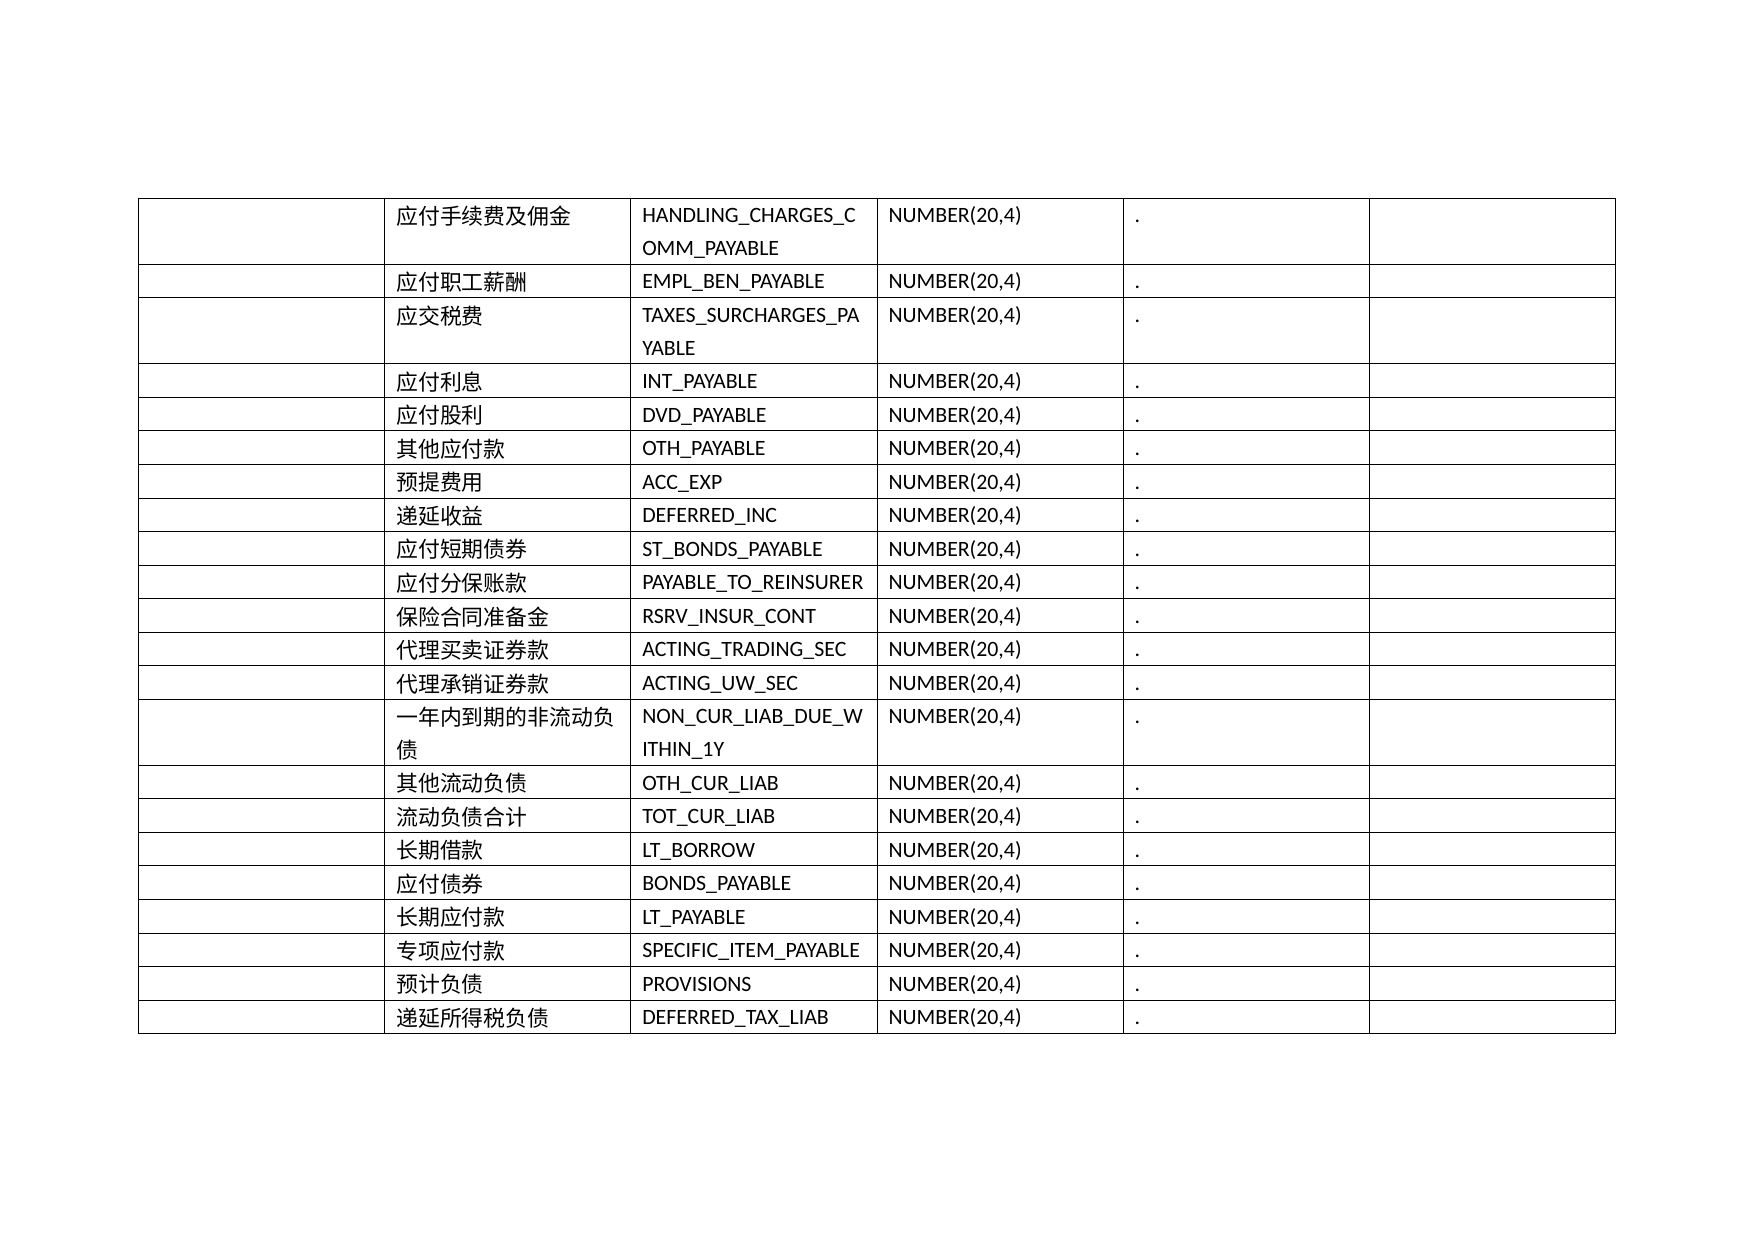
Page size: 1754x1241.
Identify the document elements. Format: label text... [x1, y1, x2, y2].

table_cell NUMBER(20,4) [878, 532, 1123, 564]
table_cell . [1124, 866, 1369, 899]
table_cell HANDLING_CHARGES_COMM_PAYABLE [631, 199, 877, 264]
table_cell NUMBER(20,4) [878, 599, 1123, 632]
table_cell . [1124, 799, 1369, 832]
table_cell ACTING_TRADING_SEC [631, 633, 877, 665]
table_cell [139, 566, 384, 598]
table_cell [1370, 967, 1615, 999]
table_cell DEFERRED_TAX_LIAB [631, 1001, 877, 1033]
table_cell INT_PAYABLE [631, 364, 877, 397]
table_cell TOT_CUR_LIAB [631, 799, 877, 832]
table_cell OTH_CUR_LIAB [631, 766, 877, 798]
table_cell NUMBER(20,4) [878, 766, 1123, 798]
table_cell 长期借款 [385, 833, 630, 865]
table_cell [1370, 465, 1615, 497]
table_cell [1370, 398, 1615, 430]
table_cell 长期应付款 [385, 900, 630, 932]
table_cell . [1124, 934, 1369, 966]
table_cell [139, 866, 384, 899]
table_cell 应付债券 [385, 866, 630, 899]
table_cell 其他流动负债 [385, 766, 630, 798]
table_cell DVD_PAYABLE [631, 398, 877, 430]
table_cell [1370, 532, 1615, 564]
table_cell TAXES_SURCHARGES_PAYABLE [631, 298, 877, 363]
table_cell BONDS_PAYABLE [631, 866, 877, 899]
table_cell NUMBER(20,4) [878, 265, 1123, 297]
table_cell NUMBER(20,4) [878, 866, 1123, 899]
table_cell NUMBER(20,4) [878, 364, 1123, 397]
table_cell [139, 766, 384, 798]
table_cell [139, 199, 384, 264]
table_cell RSRV_INSUR_CONT [631, 599, 877, 632]
table_cell [1370, 666, 1615, 699]
table_cell 流动负债合计 [385, 799, 630, 832]
table_cell 预提费用 [385, 465, 630, 497]
table_cell NUMBER(20,4) [878, 934, 1123, 966]
table_cell PAYABLE_TO_REINSURER [631, 566, 877, 598]
table_cell ST_BONDS_PAYABLE [631, 532, 877, 564]
table_cell [1370, 599, 1615, 632]
table_cell [139, 799, 384, 832]
table_cell NUMBER(20,4) [878, 666, 1123, 699]
table_cell 应交税费 [385, 298, 630, 363]
table_cell . [1124, 666, 1369, 699]
table_cell NUMBER(20,4) [878, 1001, 1123, 1033]
table_cell NUMBER(20,4) [878, 298, 1123, 363]
table_cell NUMBER(20,4) [878, 465, 1123, 497]
table_cell [139, 934, 384, 966]
table_cell 代理承销证券款 [385, 666, 630, 699]
table_cell NUMBER(20,4) [878, 700, 1123, 765]
table_cell [1370, 934, 1615, 966]
table_cell [139, 364, 384, 397]
table_cell [139, 900, 384, 932]
table_cell . [1124, 833, 1369, 865]
table_cell 代理买卖证券款 [385, 633, 630, 665]
table_cell [1370, 199, 1615, 264]
table_cell [1370, 566, 1615, 598]
table_cell [1370, 833, 1615, 865]
table_cell NON_CUR_LIAB_DUE_WITHIN_1Y [631, 700, 877, 765]
table_cell NUMBER(20,4) [878, 499, 1123, 531]
table_cell [139, 666, 384, 699]
table_cell NUMBER(20,4) [878, 398, 1123, 430]
table_cell NUMBER(20,4) [878, 833, 1123, 865]
table_cell 递延所得税负债 [385, 1001, 630, 1033]
table_cell [1370, 900, 1615, 932]
table_cell 专项应付款 [385, 934, 630, 966]
table_cell [139, 265, 384, 297]
table_cell . [1124, 465, 1369, 497]
table_cell [139, 298, 384, 363]
table_cell . [1124, 398, 1369, 430]
table_cell [139, 431, 384, 464]
table_cell ACC_EXP [631, 465, 877, 497]
table_cell 应付职工薪酬 [385, 265, 630, 297]
table_cell SPECIFIC_ITEM_PAYABLE [631, 934, 877, 966]
table_cell [139, 599, 384, 632]
table_cell NUMBER(20,4) [878, 633, 1123, 665]
table_cell . [1124, 298, 1369, 363]
table_cell NUMBER(20,4) [878, 799, 1123, 832]
table_cell [139, 398, 384, 430]
table_cell ACTING_UW_SEC [631, 666, 877, 699]
table_cell 预计负债 [385, 967, 630, 999]
table_cell [1370, 298, 1615, 363]
table_cell [1370, 633, 1615, 665]
table_cell NUMBER(20,4) [878, 967, 1123, 999]
table_cell OTH_PAYABLE [631, 431, 877, 464]
table_cell [139, 1001, 384, 1033]
table_cell . [1124, 499, 1369, 531]
table_cell [139, 833, 384, 865]
table_cell 应付手续费及佣金 [385, 199, 630, 264]
table_cell [139, 532, 384, 564]
table_cell NUMBER(20,4) [878, 199, 1123, 264]
table_cell [1370, 364, 1615, 397]
table_cell [139, 967, 384, 999]
table_cell [1370, 265, 1615, 297]
table_cell . [1124, 766, 1369, 798]
table_cell . [1124, 566, 1369, 598]
table_cell . [1124, 431, 1369, 464]
table_cell . [1124, 1001, 1369, 1033]
table_cell DEFERRED_INC [631, 499, 877, 531]
table_cell EMPL_BEN_PAYABLE [631, 265, 877, 297]
table_cell . [1124, 900, 1369, 932]
table_cell . [1124, 364, 1369, 397]
table_cell [1370, 799, 1615, 832]
table_cell . [1124, 265, 1369, 297]
table_cell . [1124, 633, 1369, 665]
table_cell PROVISIONS [631, 967, 877, 999]
table_cell . [1124, 532, 1369, 564]
table_cell 保险合同准备金 [385, 599, 630, 632]
table_cell [139, 465, 384, 497]
table_cell [1370, 866, 1615, 899]
table_cell [1370, 431, 1615, 464]
table_cell 应付短期债券 [385, 532, 630, 564]
table_cell . [1124, 199, 1369, 264]
table_cell [1370, 766, 1615, 798]
table_cell LT_PAYABLE [631, 900, 877, 932]
table_cell [139, 499, 384, 531]
table_cell 一年内到期的非流动负债 [385, 700, 630, 765]
table_cell [1370, 1001, 1615, 1033]
table_cell [1370, 499, 1615, 531]
table_cell LT_BORROW [631, 833, 877, 865]
table_cell NUMBER(20,4) [878, 431, 1123, 464]
table_cell 应付分保账款 [385, 566, 630, 598]
table_cell . [1124, 967, 1369, 999]
table_cell 应付股利 [385, 398, 630, 430]
table_cell 其他应付款 [385, 431, 630, 464]
table_cell [1370, 700, 1615, 765]
table_cell [139, 633, 384, 665]
table_cell . [1124, 599, 1369, 632]
table_cell NUMBER(20,4) [878, 900, 1123, 932]
table_cell . [1124, 700, 1369, 765]
table_cell 应付利息 [385, 364, 630, 397]
table_cell 递延收益 [385, 499, 630, 531]
table_cell [139, 700, 384, 765]
table_cell NUMBER(20,4) [878, 566, 1123, 598]
